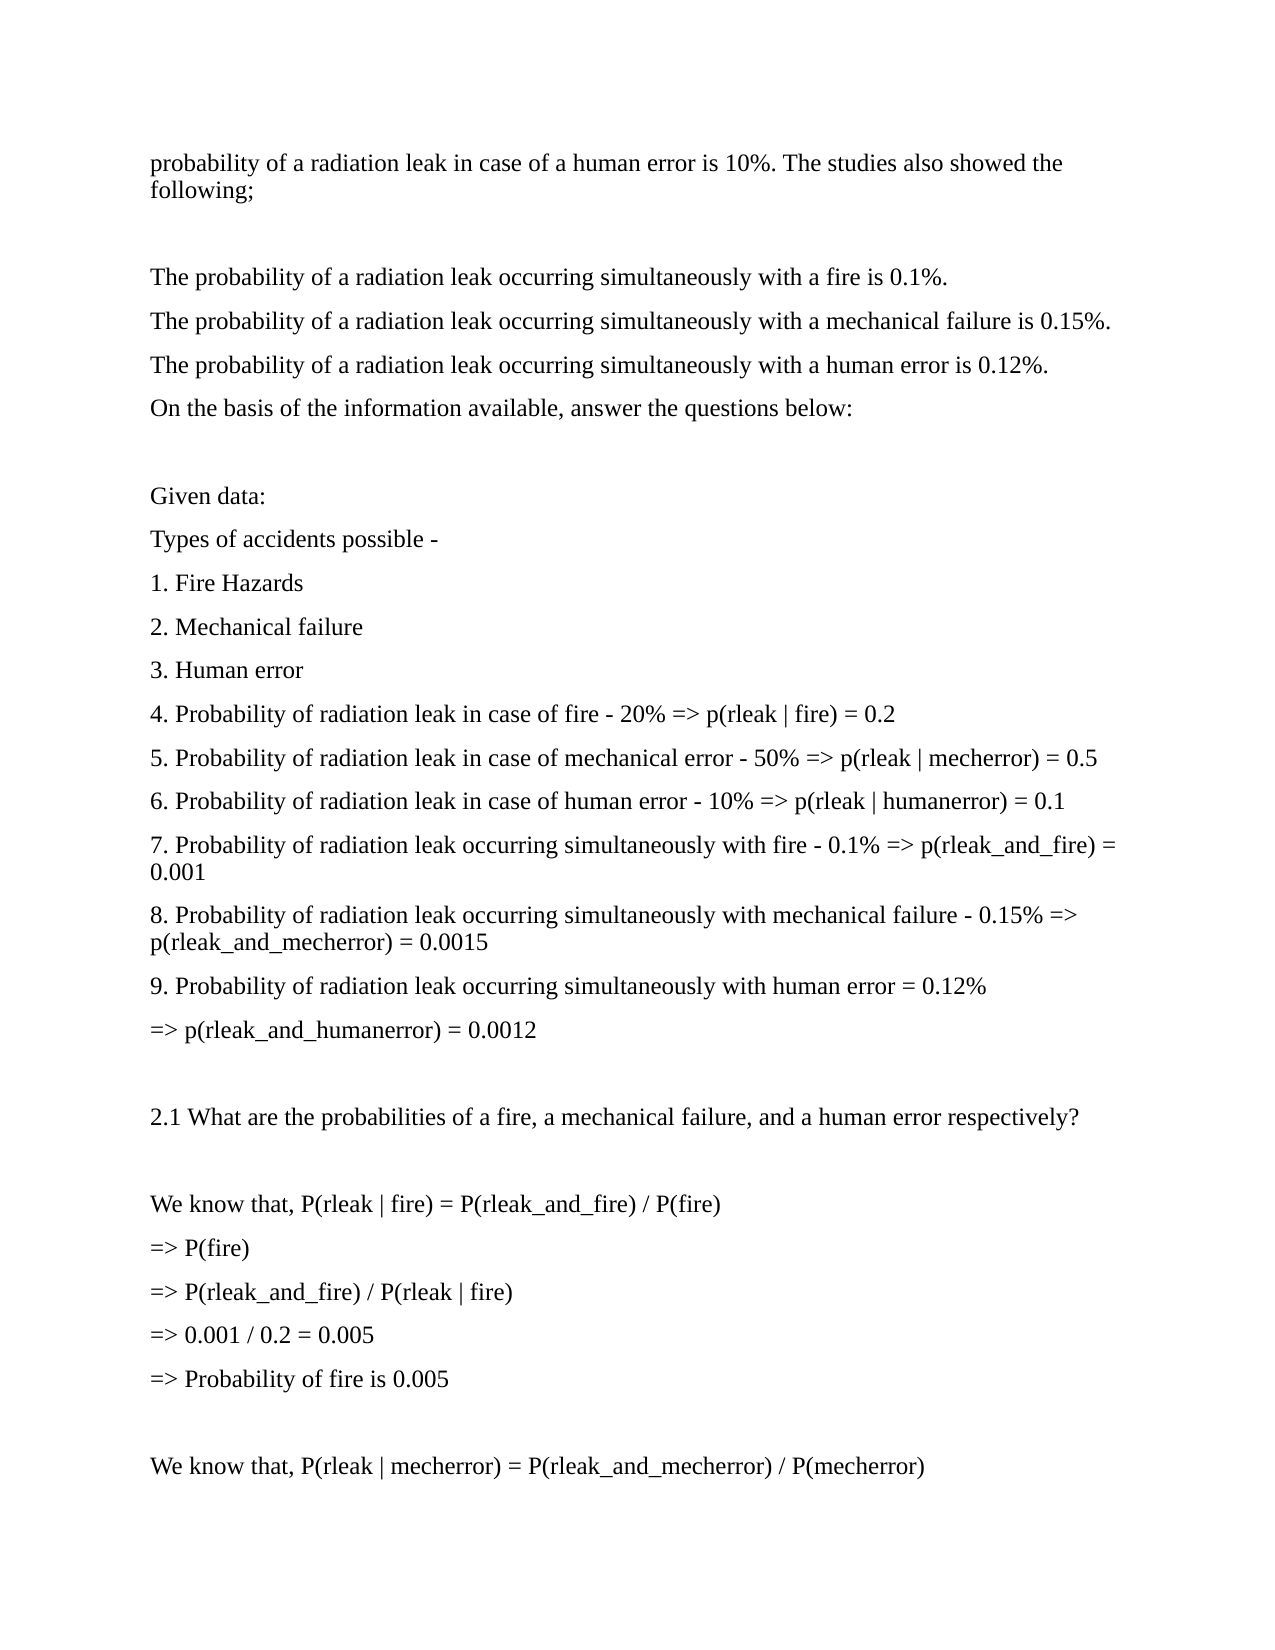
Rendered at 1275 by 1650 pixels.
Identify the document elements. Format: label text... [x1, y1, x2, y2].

text 6. Probability of radiation leak in case of human error - 10% => p(rleak | humanerror) = 0.1 [150, 788, 1125, 815]
text Given data: [150, 482, 1125, 509]
text 9. Probability of radiation leak occurring simultaneously with human error = 0.12% [150, 973, 1125, 1000]
text => P(rleak_and_fire) / P(rleak | fire) [150, 1278, 1125, 1305]
text 1. Fire Hazards [150, 570, 1125, 597]
text 3. Human error [150, 657, 1125, 684]
text The probability of a radiation leak occurring simultaneously with a fire is 0.1%. [150, 264, 1125, 291]
text => P(fire) [150, 1235, 1125, 1262]
text The probability of a radiation leak occurring simultaneously with a mechanical failure is 0.15%. [150, 308, 1125, 335]
text 7. Probability of radiation leak occurring simultaneously with fire - 0.1% => p(rleak_and_fire) = 0.001 [150, 832, 1125, 886]
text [150, 150, 1125, 204]
text => 0.001 / 0.2 = 0.005 [150, 1322, 1125, 1349]
text Types of accidents possible - [150, 526, 1125, 553]
text 2. Mechanical failure [150, 613, 1125, 640]
text 8. Probability of radiation leak occurring simultaneously with mechanical failure - 0.15% => p(rleak_and_mecherror) = 0.0015 [150, 902, 1125, 956]
text => Probability of fire is 0.005 [150, 1366, 1125, 1393]
text 5. Probability of radiation leak in case of mechanical error - 50% => p(rleak | mecherror) = 0.5 [150, 744, 1125, 771]
text We know that, P(rleak | fire) = P(rleak_and_fire) / P(fire) [150, 1191, 1125, 1218]
text On the basis of the information available, answer the questions below: [150, 395, 1125, 422]
text 2.1 What are the probabilities of a fire, a mechanical failure, and a human error respectively? [150, 1104, 1125, 1131]
text The probability of a radiation leak occurring simultaneously with a human error is 0.12%. [150, 352, 1125, 378]
text 4. Probability of radiation leak in case of fire - 20% => p(rleak | fire) = 0.2 [150, 701, 1125, 728]
text We know that, P(rleak | mecherror) = P(rleak_and_mecherror) / P(mecherror) [150, 1453, 1125, 1480]
text => p(rleak_and_humanerror) = 0.0012 [150, 1017, 1125, 1043]
